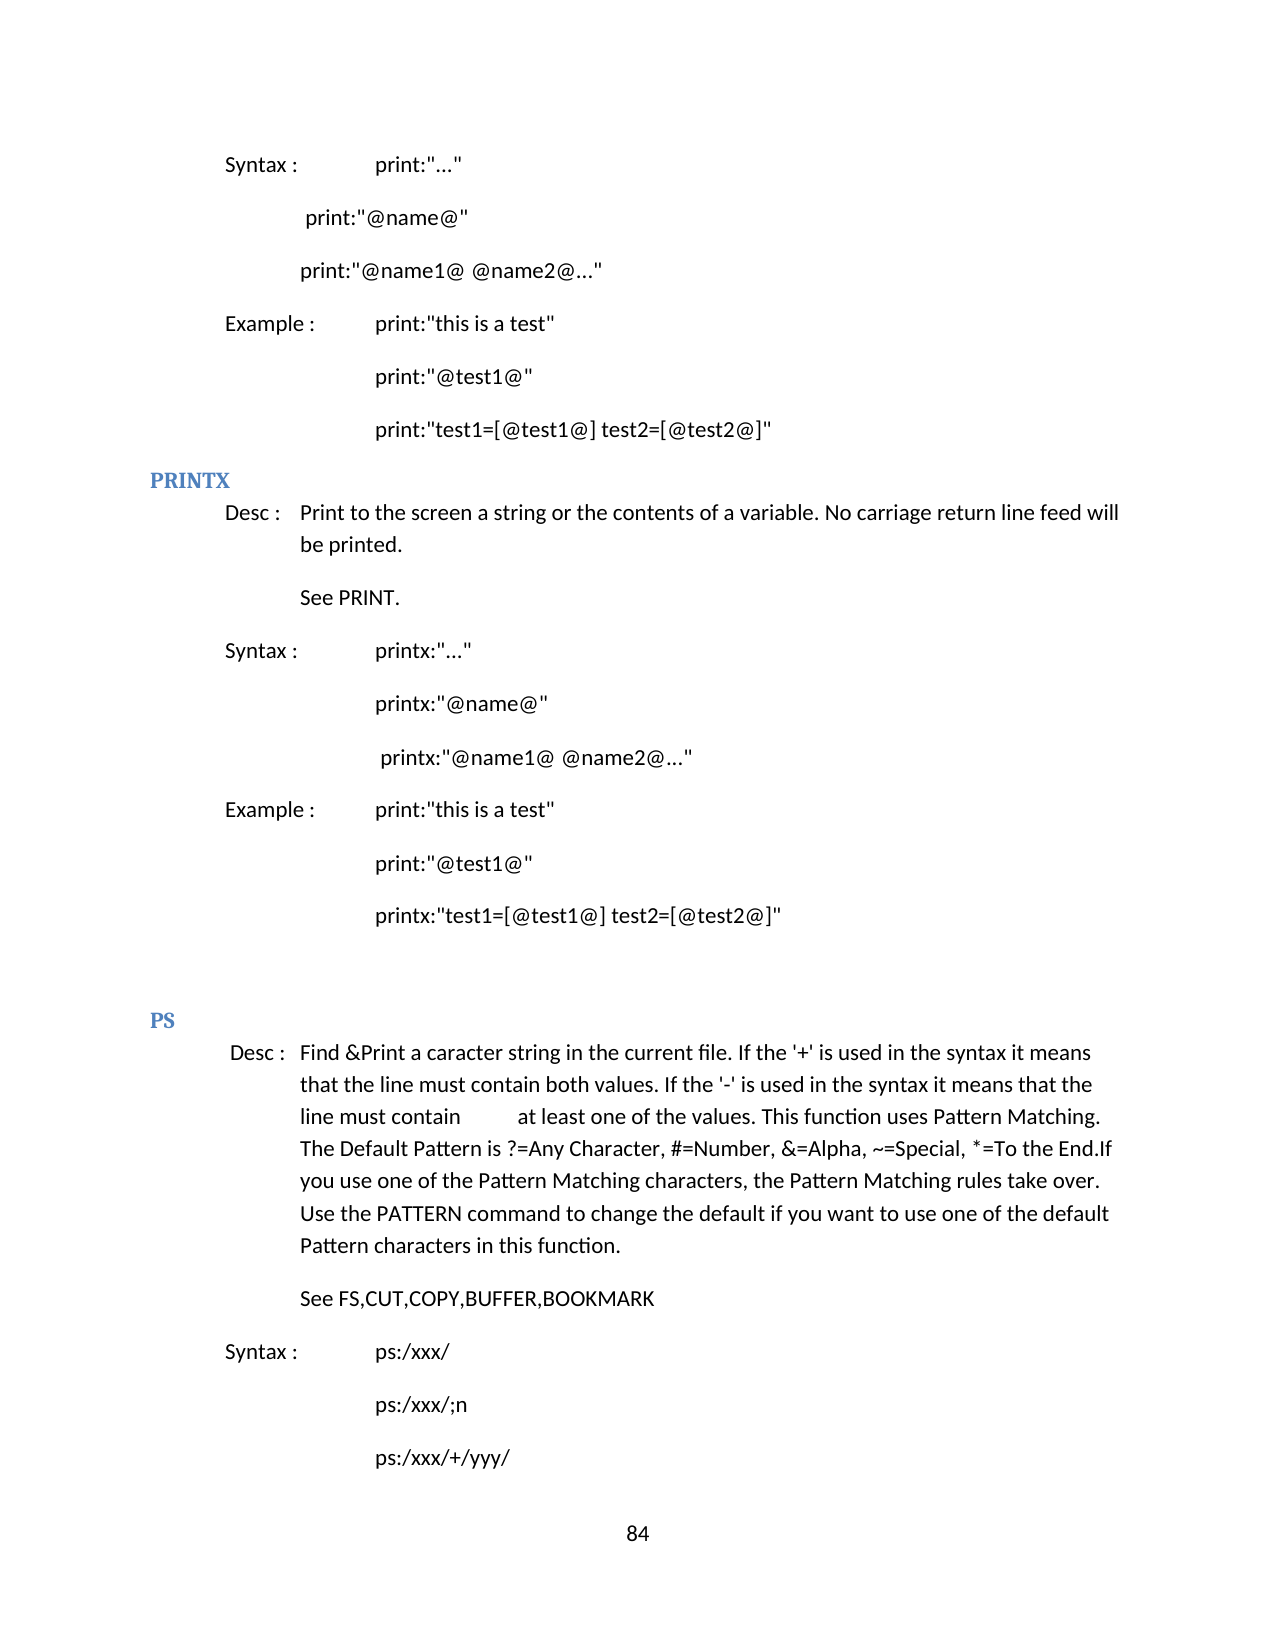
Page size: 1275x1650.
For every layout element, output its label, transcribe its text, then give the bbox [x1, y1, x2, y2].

text Syntax : ps:/xxx/ [150, 1337, 1125, 1365]
text printx:"@name1@ @name2@..." [150, 743, 1125, 771]
text print:"@name1@ @name2@..." [150, 256, 1125, 284]
text See FS,CUT,COPY,BUFFER,BOOKMARK [150, 1284, 1125, 1312]
text Example : print:"this is a test" [150, 796, 1125, 824]
text printx:"test1=[@test1@] test2=[@test2@]" [150, 902, 1125, 930]
text printx:"@name@" [150, 689, 1125, 718]
text print:"@test1@" [150, 362, 1125, 390]
text See PRINT. [150, 583, 1125, 612]
text Desc : Find &Print a caracter string in the current file. If the '+' is used in the syntax it means that the line must contain both values. If the '-' is used in the syntax it means that the line must contain at least one of the values. This function uses Pattern Matching. The Default Pattern is ?=Any Character, #=Number, &=Alpha, ~=Special, *=To the End.If you use one of the Pattern Matching characters, the Pattern Matching rules take over. Use the PATTERN command to change the default if you want to use one of the default Pattern characters in this function. [230, 1038, 1125, 1259]
text ps:/xxx/;n [150, 1390, 1125, 1418]
text ps:/xxx/+/yyy/ [150, 1443, 1125, 1471]
text Desc : Print to the screen a string or the contents of a variable. No carriage return line feed will be printed. [225, 498, 1125, 558]
text Syntax : printx:"..." [150, 637, 1125, 664]
text Syntax : print:"..." [150, 150, 1125, 178]
text print:"@test1@" [150, 849, 1125, 877]
subtitle PRINTX [150, 468, 1125, 494]
text print:"test1=[@test1@] test2=[@test2@]" [150, 415, 1125, 443]
text print:"@name@" [150, 203, 1125, 231]
text Example : print:"this is a test" [150, 309, 1125, 337]
subtitle PS [150, 1008, 1125, 1034]
